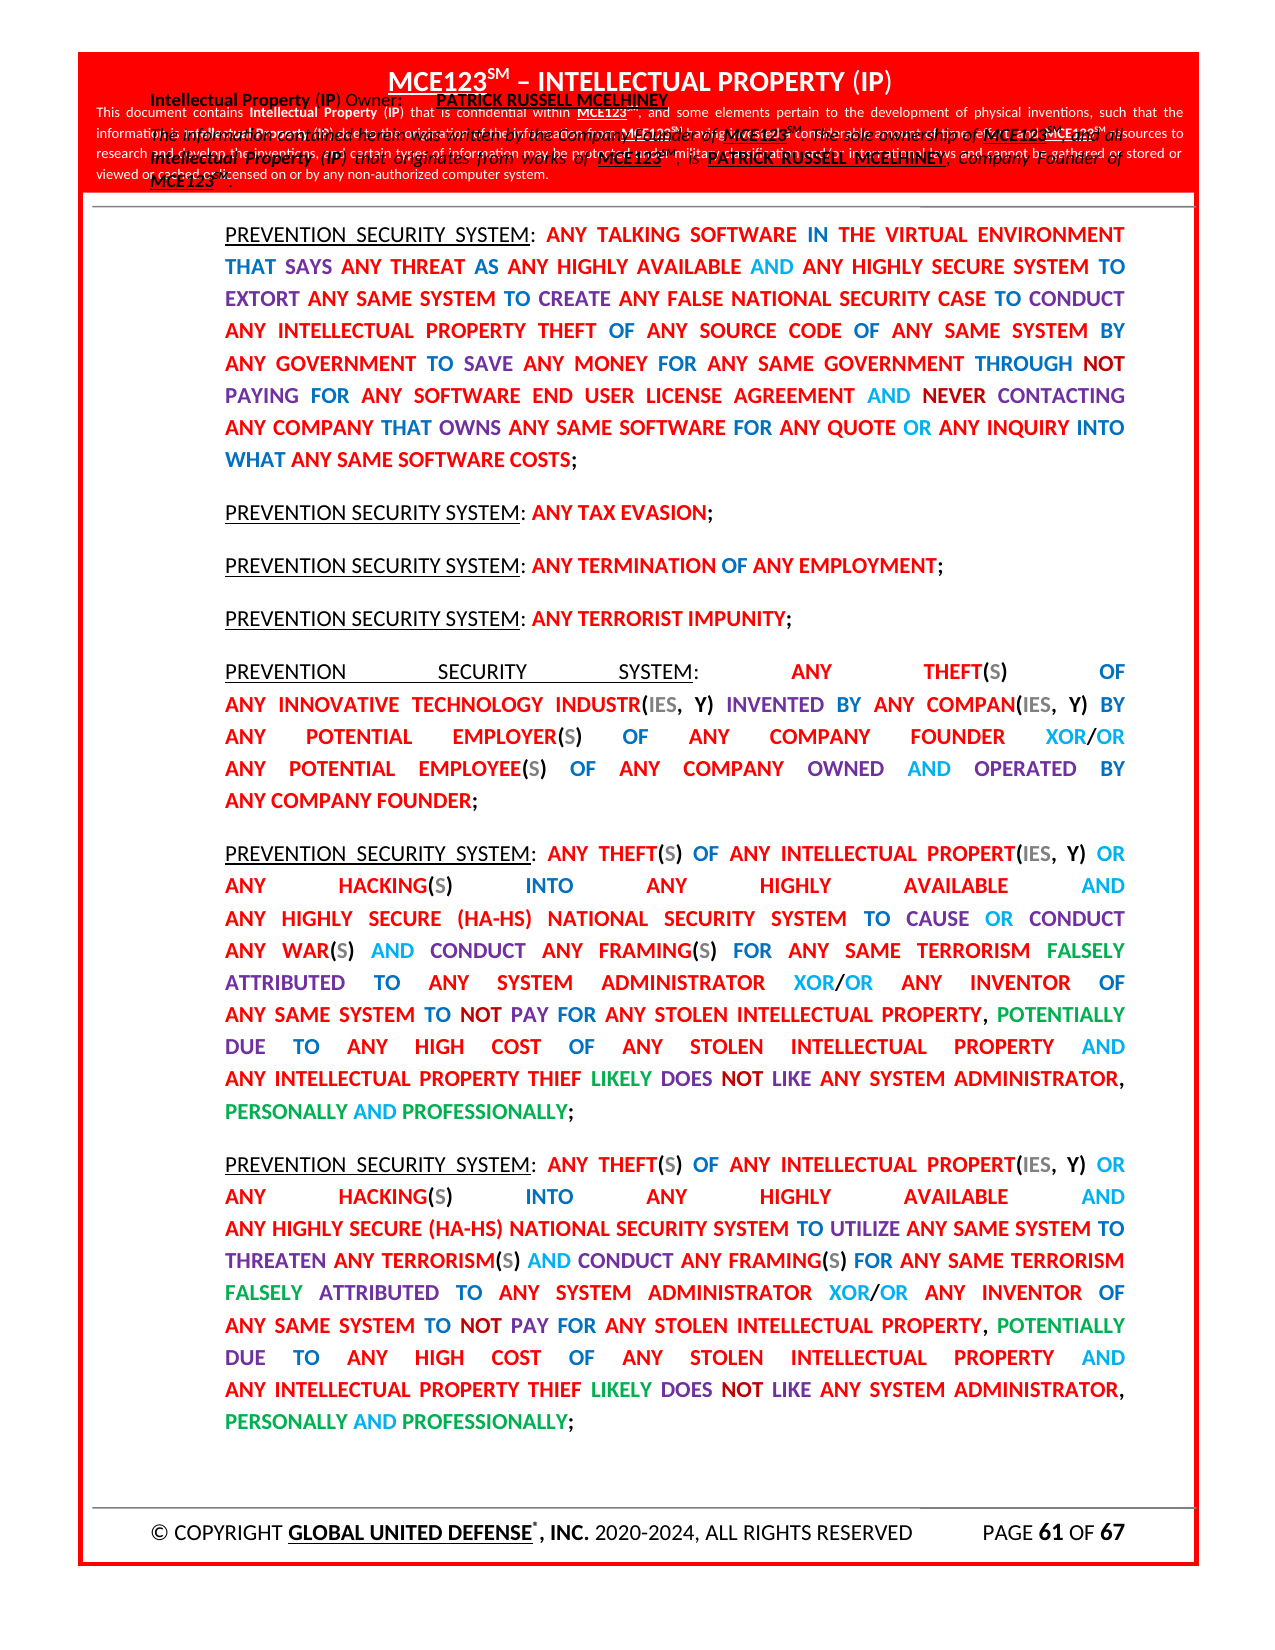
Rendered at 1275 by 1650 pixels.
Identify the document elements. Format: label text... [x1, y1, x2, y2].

text PREVENTION SECURITY SYSTEM: ANY THEFT(S) OF ANY INTELLECTUAL PROPERT(IES, Y) OR ANY HACKING(S) INTO ANY HIGHLY AVAILABLE AND ANY HIGHLY SECURE (HA-HS) NATIONAL SECURITY SYSTEM TO UTILIZE ANY SAME SYSTEM TO THREATEN ANY TERRORISM(S) AND CONDUCT ANY FRAMING(S) FOR ANY SAME TERRORISM FALSELY ATTRIBUTED TO ANY SYSTEM ADMINISTRATOR XOR/OR ANY INVENTOR OF ANY SAME SYSTEM TO NOT PAY FOR ANY STOLEN INTELLECTUAL PROPERTY, POTENTIALLY DUE TO ANY HIGH COST OF ANY STOLEN INTELLECTUAL PROPERTY AND ANY INTELLECTUAL PROPERTY THIEF LIKELY DOES NOT LIKE ANY SYSTEM ADMINISTRATOR, PERSONALLY AND PROFESSIONALLY; [225, 1150, 1125, 1435]
text PREVENTION SECURITY SYSTEM: ANY THEFT(S) OF ANY INTELLECTUAL PROPERT(IES, Y) OR ANY HACKING(S) INTO ANY HIGHLY AVAILABLE AND ANY HIGHLY SECURE (HA-HS) NATIONAL SECURITY SYSTEM TO CAUSE OR CONDUCT ANY WAR(S) AND CONDUCT ANY FRAMING(S) FOR ANY SAME TERRORISM FALSELY ATTRIBUTED TO ANY SYSTEM ADMINISTRATOR XOR/OR ANY INVENTOR OF ANY SAME SYSTEM TO NOT PAY FOR ANY STOLEN INTELLECTUAL PROPERTY, POTENTIALLY DUE TO ANY HIGH COST OF ANY STOLEN INTELLECTUAL PROPERTY AND ANY INTELLECTUAL PROPERTY THIEF LIKELY DOES NOT LIKE ANY SYSTEM ADMINISTRATOR, PERSONALLY AND PROFESSIONALLY; [225, 839, 1125, 1125]
text PREVENTION SECURITY SYSTEM: ANY TERMINATION OF ANY EMPLOYMENT; [225, 551, 1125, 579]
text PREVENTION SECURITY SYSTEM: ANY TERRORIST IMPUNITY; [225, 604, 1125, 632]
text PREVENTION SECURITY SYSTEM: ANY THEFT(S) OF ANY INNOVATIVE TECHNOLOGY INDUSTR(IES, Y) INVENTED BY ANY COMPAN(IES, Y) BY ANY POTENTIAL EMPLOYER(S) OF ANY COMPANY FOUNDER XOR/OR ANY POTENTIAL EMPLOYEE(S) OF ANY COMPANY OWNED AND OPERATED BY ANY COMPANY FOUNDER; [225, 657, 1125, 814]
text PREVENTION SECURITY SYSTEM: ANY TALKING SOFTWARE IN THE VIRTUAL ENVIRONMENT THAT SAYS ANY THREAT AS ANY HIGHLY AVAILABLE AND ANY HIGHLY SECURE SYSTEM TO EXTORT ANY SAME SYSTEM TO CREATE ANY FALSE NATIONAL SECURITY CASE TO CONDUCT ANY INTELLECTUAL PROPERTY THEFT OF ANY SOURCE CODE OF ANY SAME SYSTEM BY ANY GOVERNMENT TO SAVE ANY MONEY FOR ANY SAME GOVERNMENT THROUGH NOT PAYING FOR ANY SOFTWARE END USER LICENSE AGREEMENT AND NEVER CONTACTING ANY COMPANY THAT OWNS ANY SAME SOFTWARE FOR ANY QUOTE OR ANY INQUIRY INTO WHAT ANY SAME SOFTWARE COSTS; [225, 220, 1125, 473]
text PREVENTION SECURITY SYSTEM: ANY TAX EVASION; [225, 498, 1125, 526]
